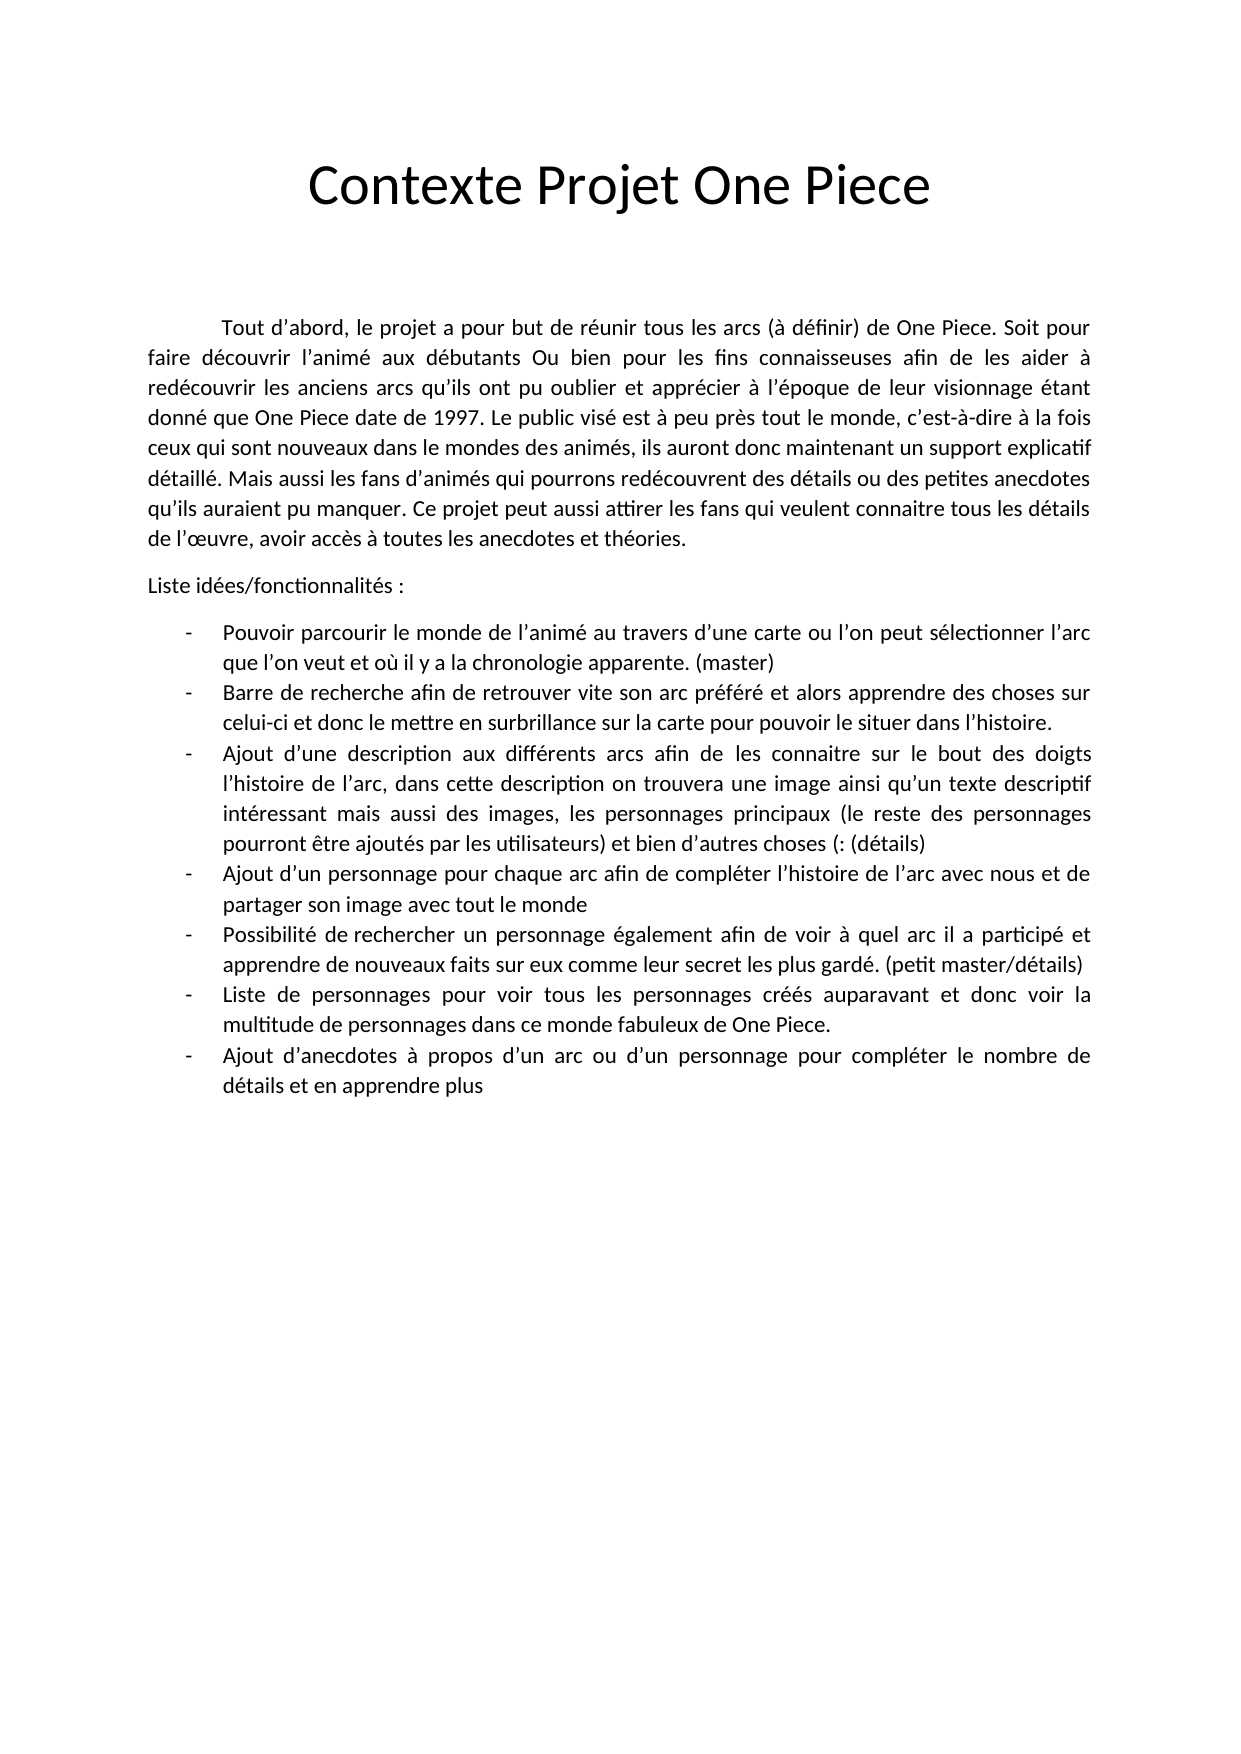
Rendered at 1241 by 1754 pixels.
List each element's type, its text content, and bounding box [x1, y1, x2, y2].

list Ajout d’un personnage pour chaque arc afin de compléter l’histoire de l’arc avec nous et de partager son image avec tout le monde [185, 859, 1093, 918]
list Possibilité de rechercher un personnage également afin de voir à quel arc il a participé et apprendre de nouveaux faits sur eux comme leur secret les plus gardé. (petit master/détails) [185, 920, 1093, 978]
list Ajout d’une description aux différents arcs afin de les connaitre sur le bout des doigts l’histoire de l’arc, dans cette description on trouvera une image ainsi qu’un texte descriptif intéressant mais aussi des images, les personnages principaux (le reste des personnages pourront être ajoutés par les utilisateurs) et bien d’autres choses (: (détails) [185, 739, 1093, 857]
title Contexte Projet One Piece [148, 148, 1093, 219]
list Ajout d’anecdotes à propos d’un arc ou d’un personnage pour compléter le nombre de détails et en apprendre plus [185, 1041, 1093, 1099]
text Liste idées/fonctionnalités : [148, 571, 1093, 599]
list Liste de personnages pour voir tous les personnages créés auparavant et donc voir la multitude de personnages dans ce monde fabuleux de One Piece. [185, 980, 1093, 1038]
list Barre de recherche afin de retrouver vite son arc préféré et alors apprendre des choses sur celui-ci et donc le mettre en surbrillance sur la carte pour pouvoir le situer dans l’histoire. [185, 678, 1093, 736]
text Tout d’abord, le projet a pour but de réunir tous les arcs (à définir) de One Piece. Soit pour faire découvrir l’animé aux débutants Ou bien pour les fins connaisseuses afin de les aider à redécouvrir les anciens arcs qu’ils ont pu oublier et apprécier à l’époque de leur visionnage étant donné que One Piece date de 1997. Le public visé est à peu près tout le monde, c’est-à-dire à la fois ceux qui sont nouveaux dans le mondes des animés, ils auront donc maintenant un support explicatif détaillé. Mais aussi les fans d’animés qui pourrons redécouvrent des détails ou des petites anecdotes qu’ils auraient pu manquer. Ce projet peut aussi attirer les fans qui veulent connaitre tous les détails de l’œuvre, avoir accès à toutes les anecdotes et théories. [148, 313, 1093, 552]
list Pouvoir parcourir le monde de l’animé au travers d’une carte ou l’on peut sélectionner l’arc que l’on veut et où il y a la chronologie apparente. (master) [185, 618, 1093, 676]
